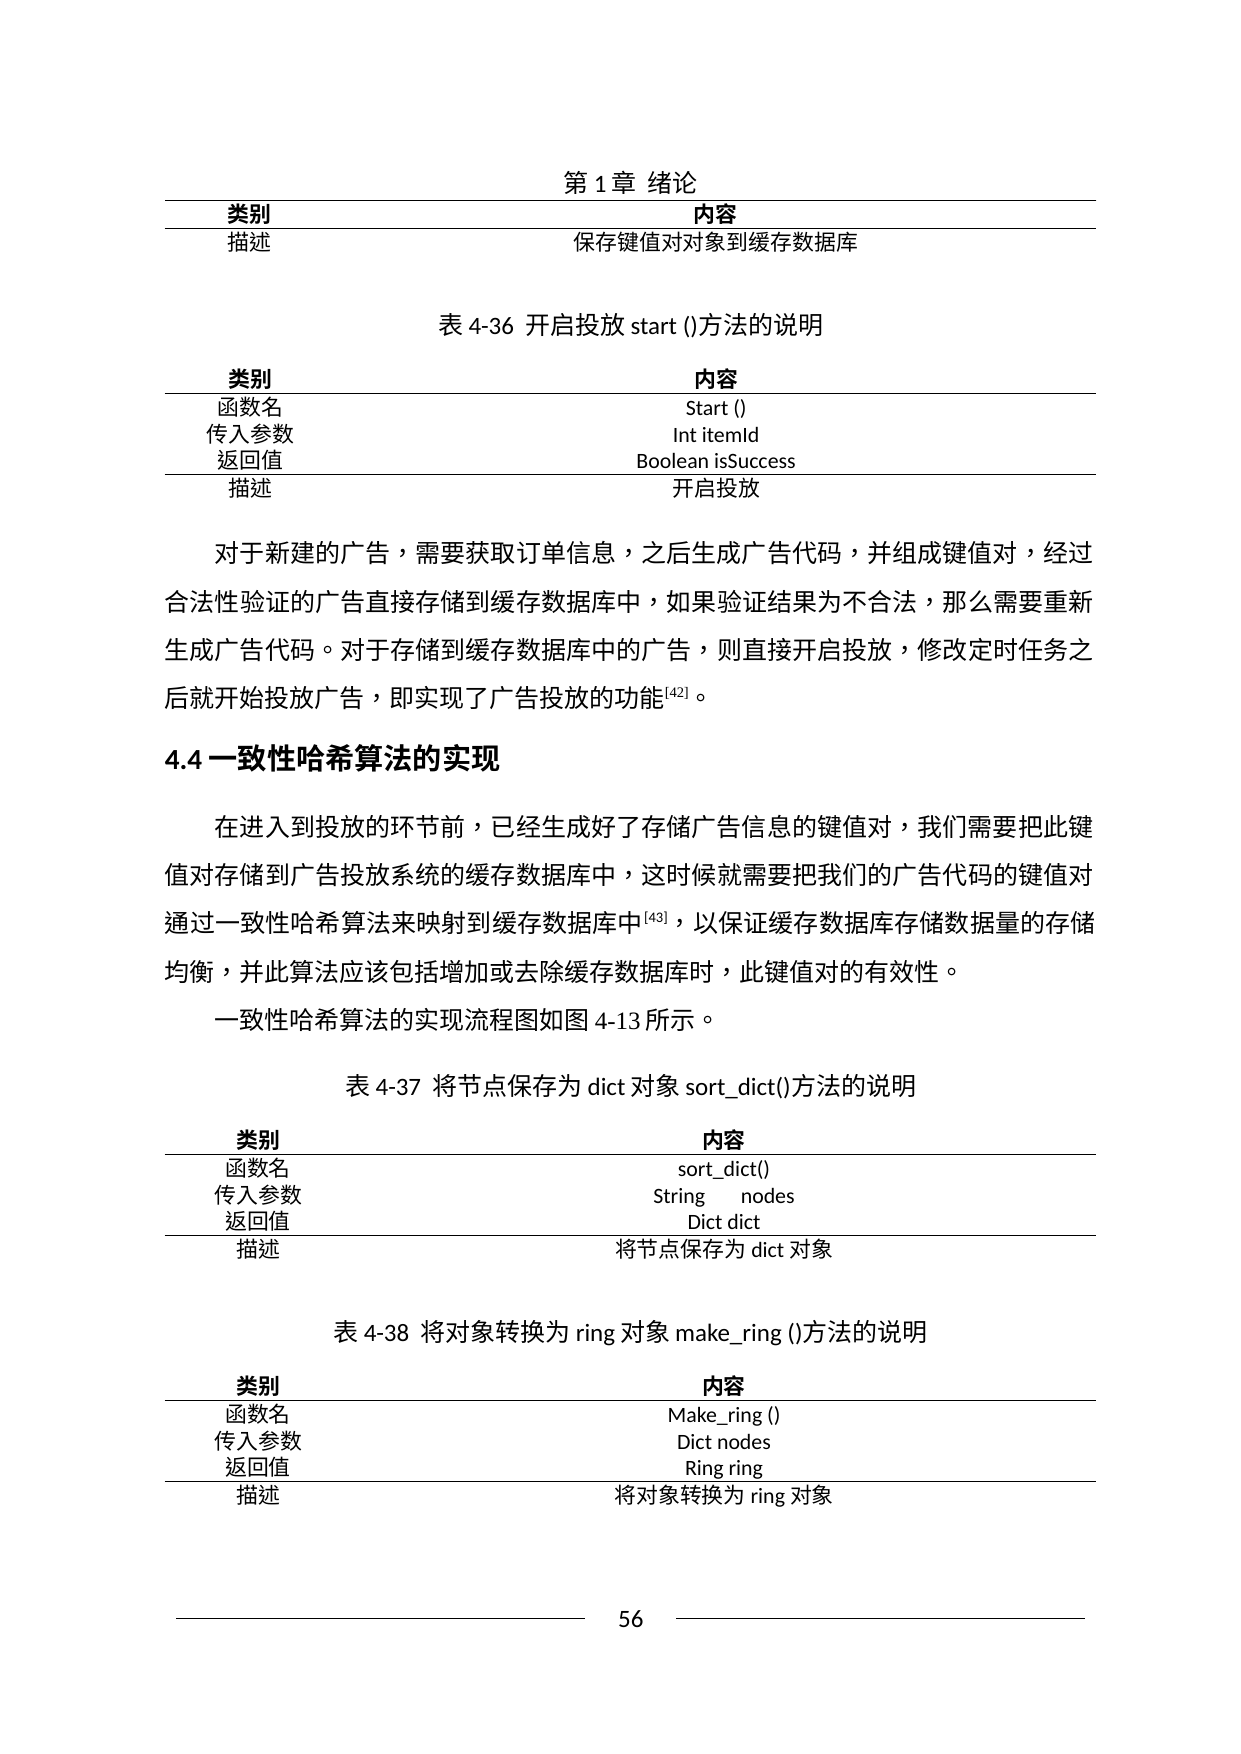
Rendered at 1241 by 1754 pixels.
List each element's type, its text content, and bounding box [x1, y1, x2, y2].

table_header 类别 [165, 201, 334, 228]
table_cell 描述 [165, 1482, 351, 1509]
table_cell 传入参数 [165, 1182, 351, 1208]
table_cell 描述 [165, 475, 335, 502]
text 在进入到投放的环节前，已经生成好了存储广告信息的键值对，我们需要把此键值对存储到广告投放系统的缓存数据库中，这时候就需要把我们的广告代码的键值对通过一致性哈希算法来映射到缓存数据库中[43]，以保证缓存数据库存储数据量的存储均衡，并此算法应该包括增加或去除缓存数据库时，此键值对的有效性。 [164, 794, 1096, 987]
table_header 类别 [165, 1128, 351, 1154]
text 表4-38 将对象转换为ring对象make_ring ()方法的说明 [164, 1314, 1096, 1348]
table_header 类别 [165, 1374, 351, 1400]
subtitle 4.4 一致性哈希算法的实现 [164, 738, 1096, 778]
table_header 内容 [351, 1374, 1096, 1400]
text 对于新建的广告，需要获取订单信息，之后生成广告代码，并组成键值对，经过合法性验证的广告直接存储到缓存数据库中，如果验证结果为不合法，那么需要重新生成广告代码。对于存储到缓存数据库中的广告，则直接开启投放，修改定时任务之后就开始投放广告，即实现了广告投放的功能[42]。 [164, 521, 1096, 714]
table_cell 开启投放 [335, 475, 1096, 502]
table_cell 返回值 [165, 1209, 351, 1235]
table_cell 描述 [165, 1236, 351, 1263]
table_cell 函数名 [165, 1401, 351, 1428]
text 表4-37 将节点保存为dict对象sort_dict()方法的说明 [164, 1068, 1096, 1102]
table_cell Dict dict [351, 1209, 1096, 1235]
table_cell 返回值 [165, 1455, 351, 1481]
table_cell 描述 [165, 229, 334, 256]
table_header 内容 [335, 366, 1096, 393]
table_cell Boolean isSuccess [335, 448, 1096, 474]
table_cell 返回值 [165, 448, 335, 474]
text 一致性哈希算法的实现流程图如图4-13所示。 [164, 987, 1096, 1036]
table_cell 函数名 [165, 394, 335, 421]
table_cell Ring ring [351, 1455, 1096, 1481]
text 表4-36 开启投放start ()方法的说明 [164, 307, 1096, 341]
table_cell Start () [335, 394, 1096, 421]
table_header 内容 [351, 1128, 1096, 1154]
table_cell 将节点保存为 dict 对象 [351, 1236, 1096, 1263]
table_cell Dict nodes [351, 1428, 1096, 1454]
table_cell sort_dict() [351, 1155, 1096, 1182]
table_cell String nodes [351, 1182, 1096, 1208]
table_cell 保存键值对对象到缓存数据库 [334, 229, 1096, 256]
table_header 类别 [165, 366, 335, 393]
table_cell Make_ring () [351, 1401, 1096, 1428]
table_cell 将对象转换为 ring 对象 [351, 1482, 1096, 1509]
table_cell 传入参数 [165, 1428, 351, 1454]
table_cell Int itemId [335, 421, 1096, 447]
table_header 内容 [334, 201, 1096, 228]
table_cell 函数名 [165, 1155, 351, 1182]
table_cell 传入参数 [165, 421, 335, 447]
